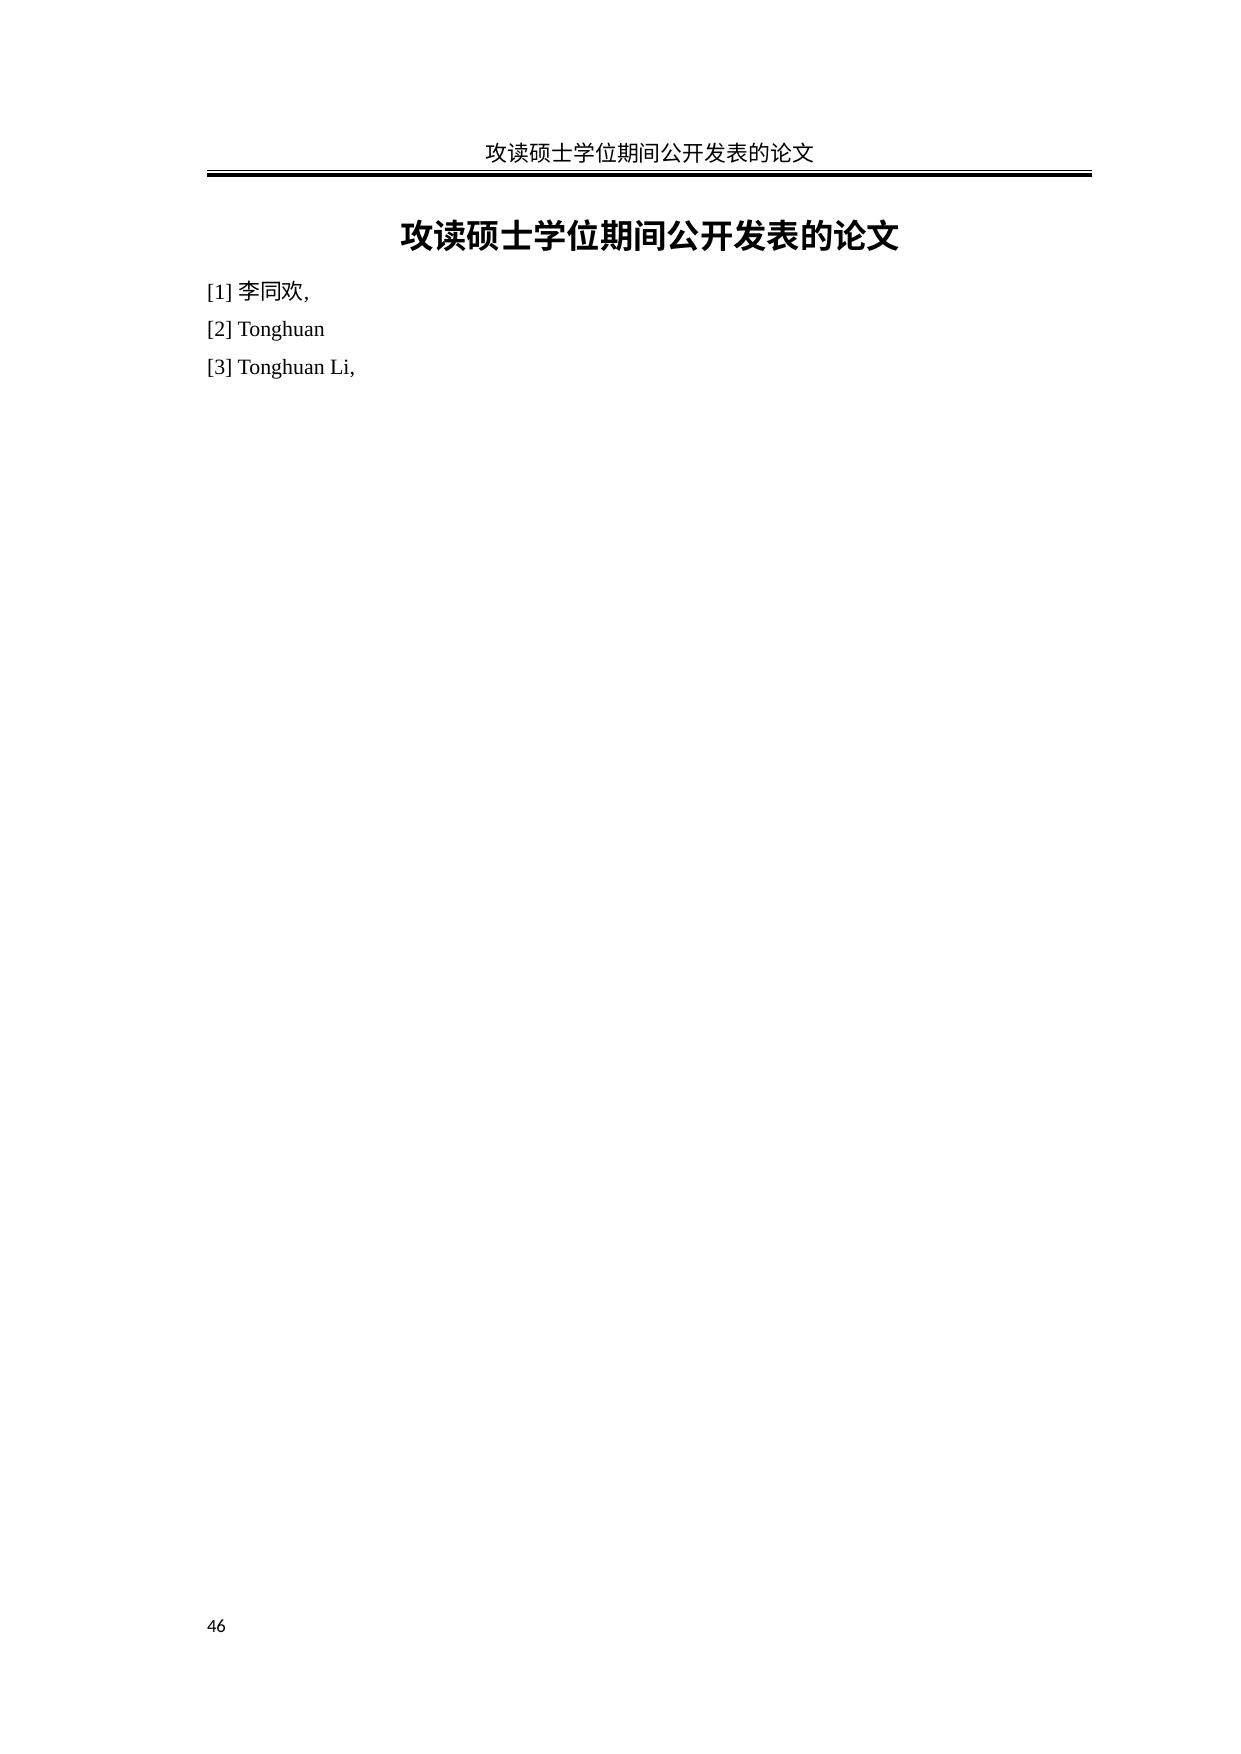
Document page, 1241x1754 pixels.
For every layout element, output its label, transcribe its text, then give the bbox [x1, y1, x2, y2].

text [2] Tonghuan [207, 307, 1092, 344]
text [3] Tonghuan Li, [207, 344, 1092, 382]
text [1] 李同欢, [207, 269, 1092, 307]
subtitle 攻读硕士学位期间公开发表的论文 [207, 215, 1092, 257]
